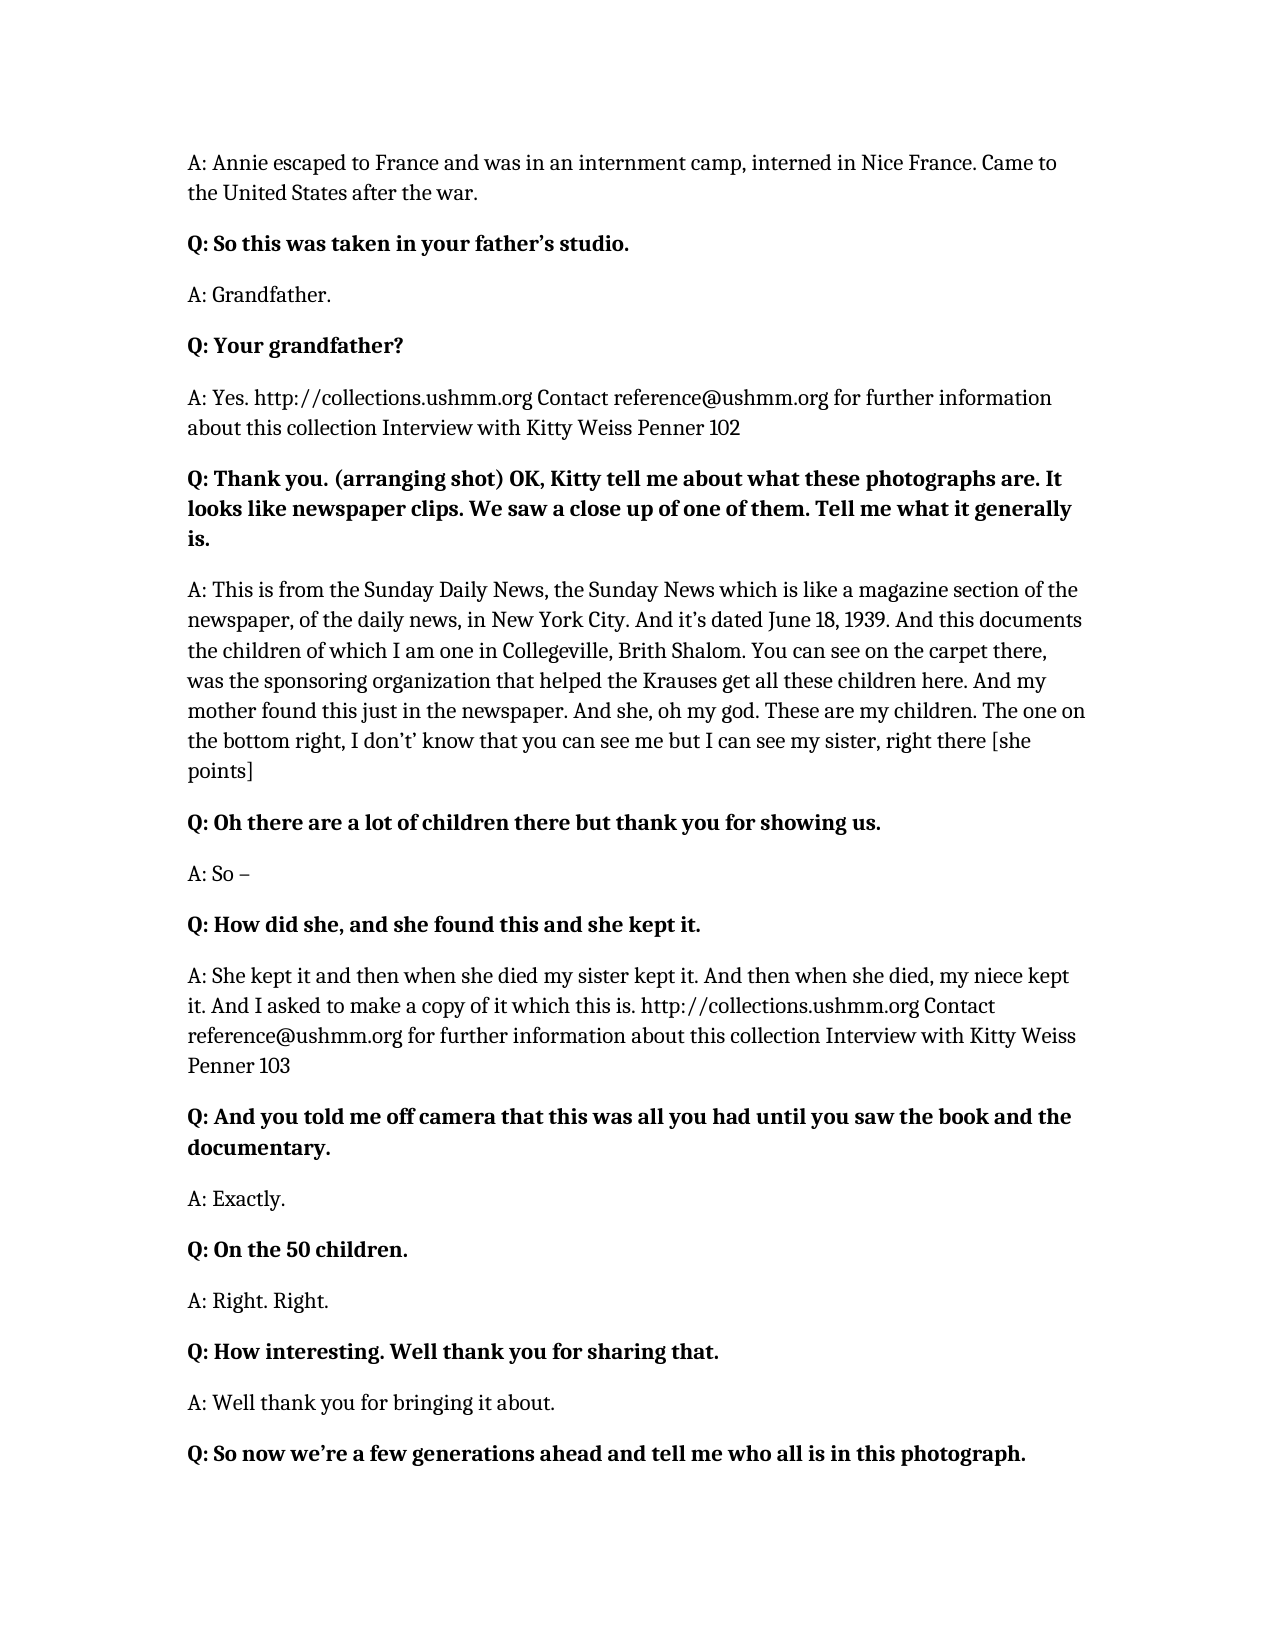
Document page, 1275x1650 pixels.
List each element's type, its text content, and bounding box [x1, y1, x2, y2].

text Q: So this was taken in your father’s studio. [187, 231, 1087, 258]
text Q: Oh there are a lot of children there but thank you for showing us. [187, 809, 1087, 836]
text A: Yes. http://collections.ushmm.org Contact reference@ushmm.org for further information about this collection Interview with Kitty Weiss Penner 102 [187, 384, 1087, 441]
text Q: How did she, and she found this and she kept it. [187, 911, 1087, 938]
text A: So – [187, 860, 1087, 887]
text Q: Thank you. (arranging shot) OK, Kitty tell me about what these photographs are. It looks like newspaper clips. We saw a close up of one of them. Tell me what it generally is. [187, 466, 1087, 552]
text Q: Your grandfather? [187, 333, 1087, 360]
text A: She kept it and then when she died my sister kept it. And then when she died, my niece kept it. And I asked to make a copy of it which this is. http://collections.ushmm.org Contact reference@ushmm.org for further information about this collection Interview with Kitty Weiss Penner 103 [187, 962, 1087, 1079]
text Q: On the 50 children. [187, 1236, 1087, 1263]
text Q: So now we’re a few generations ahead and tell me who all is in this photograph. [187, 1441, 1087, 1467]
text A: This is from the Sunday Daily News, the Sunday News which is like a magazine section of the newspaper, of the daily news, in New York City. And it’s dated June 18, 1939. And this documents the children of which I am one in Collegeville, Brith Shalom. You can see on the carpet there, was the sponsoring organization that helped the Krauses get all these children here. And my mother found this just in the newspaper. And she, oh my god. These are my children. The one on the bottom right, I don’t’ know that you can see me but I can see my sister, right there [she points] [187, 577, 1087, 785]
text A: Well thank you for bringing it about. [187, 1389, 1087, 1416]
text A: Exactly. [187, 1185, 1087, 1212]
text A: Annie escaped to France and was in an internment camp, interned in Nice France. Came to the United States after the war. [187, 150, 1087, 207]
text A: Right. Right. [187, 1287, 1087, 1314]
text A: Grandfather. [187, 282, 1087, 309]
text Q: And you told me off camera that this was all you had until you saw the book and the documentary. [187, 1104, 1087, 1161]
text Q: How interesting. Well thank you for sharing that. [187, 1338, 1087, 1365]
